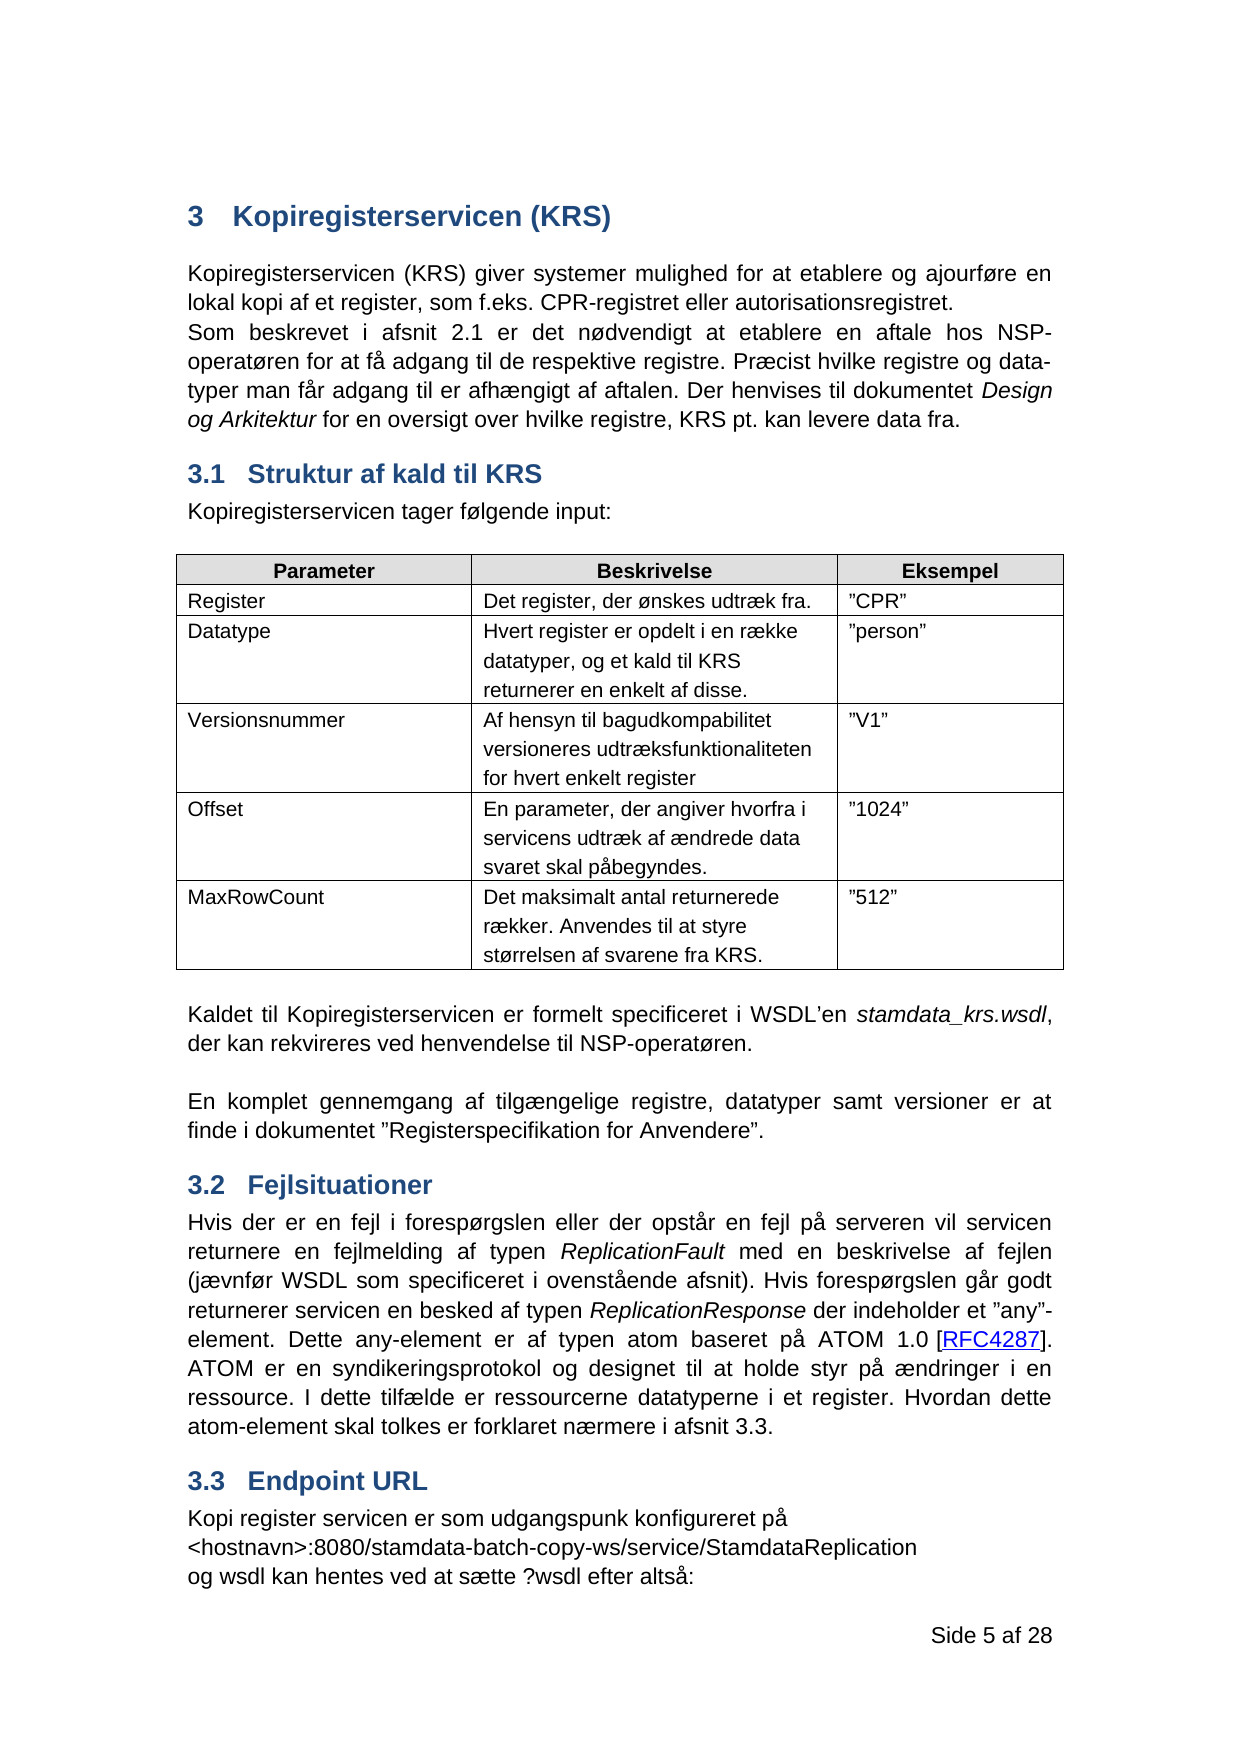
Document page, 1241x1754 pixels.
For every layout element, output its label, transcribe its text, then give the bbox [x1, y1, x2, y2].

text En komplet gennemgang af tilgængelige registre, datatyper samt versioner er at finde i dokumentet ”Registerspecifikation for Anvendere”. [187, 1086, 1053, 1145]
table_cell Det maksimalt antal returnerede rækker. Anvendes til at styre størrelsen af svarene fra KRS. [472, 881, 837, 969]
subtitle Kopiregisterservicen (KRS) [187, 200, 1053, 233]
subtitle Struktur af kald til KRS [187, 458, 1053, 489]
table_cell En parameter, der angiver hvorfra i servicens udtræk af ændrede data svaret skal påbegyndes. [472, 793, 837, 880]
subtitle Endpoint URL [187, 1466, 1053, 1497]
text Hvis der er en fejl i forespørgslen eller der opstår en fejl på serveren vil servicen returnere en fejlmelding af typen ReplicationFault med en beskrivelse af fejlen (jævnfør WSDL som specificeret i ovenstående afsnit). Hvis forespørgslen går godt returnerer servicen en besked af typen ReplicationResponse der indeholder et ”any”-element. Dette any-element er af typen atom baseret på ATOM 1.0 [RFC4287]. ATOM er en syndikeringsprotokol og designet til at holde styr på ændringer i en ressource. I dette tilfælde er ressourcerne datatyperne i et register. Hvordan dette atom-element skal tolkes er forklaret nærmere i afsnit 3.3. [187, 1207, 1053, 1441]
table_cell ”512” [838, 881, 1063, 969]
text Kopiregisterservicen tager følgende input: [187, 496, 1053, 525]
table_cell ”V1” [838, 704, 1063, 792]
table_cell Versionsnummer [177, 704, 471, 792]
text Kopi register servicen er som udgangspunk konfigureret på [187, 1503, 1053, 1532]
table_cell Af hensyn til bagudkompabilitet versioneres udtræksfunktionaliteten for hvert enkelt register [472, 704, 837, 792]
table_header Beskrivelse [472, 555, 837, 584]
table_cell Offset [177, 793, 471, 880]
table_cell Hvert register er opdelt i en række datatyper, og et kald til KRS returnerer en enkelt af disse. [472, 616, 837, 703]
table_cell Register [177, 585, 471, 614]
table_cell MaxRowCount [177, 881, 471, 969]
table_cell Datatype [177, 616, 471, 703]
text Kopiregisterservicen (KRS) giver systemer mulighed for at etablere og ajourføre en lokal kopi af et register, som f.eks. CPR-registret eller autorisationsregistret. [187, 258, 1053, 317]
table_header Parameter [177, 555, 471, 584]
table_header Eksempel [838, 555, 1063, 584]
text Som beskrevet i afsnit 2.1 er det nødvendigt at etablere en aftale hos NSP-operatøren for at få adgang til de respektive registre. Præcist hvilke registre og data-typer man får adgang til er afhængigt af aftalen. Der henvises til dokumentet Design og Arkitektur for en oversigt over hvilke registre, KRS pt. kan levere data fra. [187, 317, 1053, 433]
text og wsdl kan hentes ved at sætte ?wsdl efter altså: [187, 1561, 1053, 1591]
text <hostnavn>:8080/stamdata-batch-copy-ws/service/StamdataReplication [187, 1532, 1053, 1561]
text Kaldet til Kopiregisterservicen er formelt specificeret i WSDL’en stamdata_krs.wsdl, der kan rekvireres ved henvendelse til NSP-operatøren. [187, 999, 1053, 1057]
table_cell ”CPR” [838, 585, 1063, 614]
subtitle Fejlsituationer [187, 1170, 1053, 1201]
table_cell ”person” [838, 616, 1063, 703]
table_cell ”1024” [838, 793, 1063, 880]
table_cell Det register, der ønskes udtræk fra. [472, 585, 837, 614]
